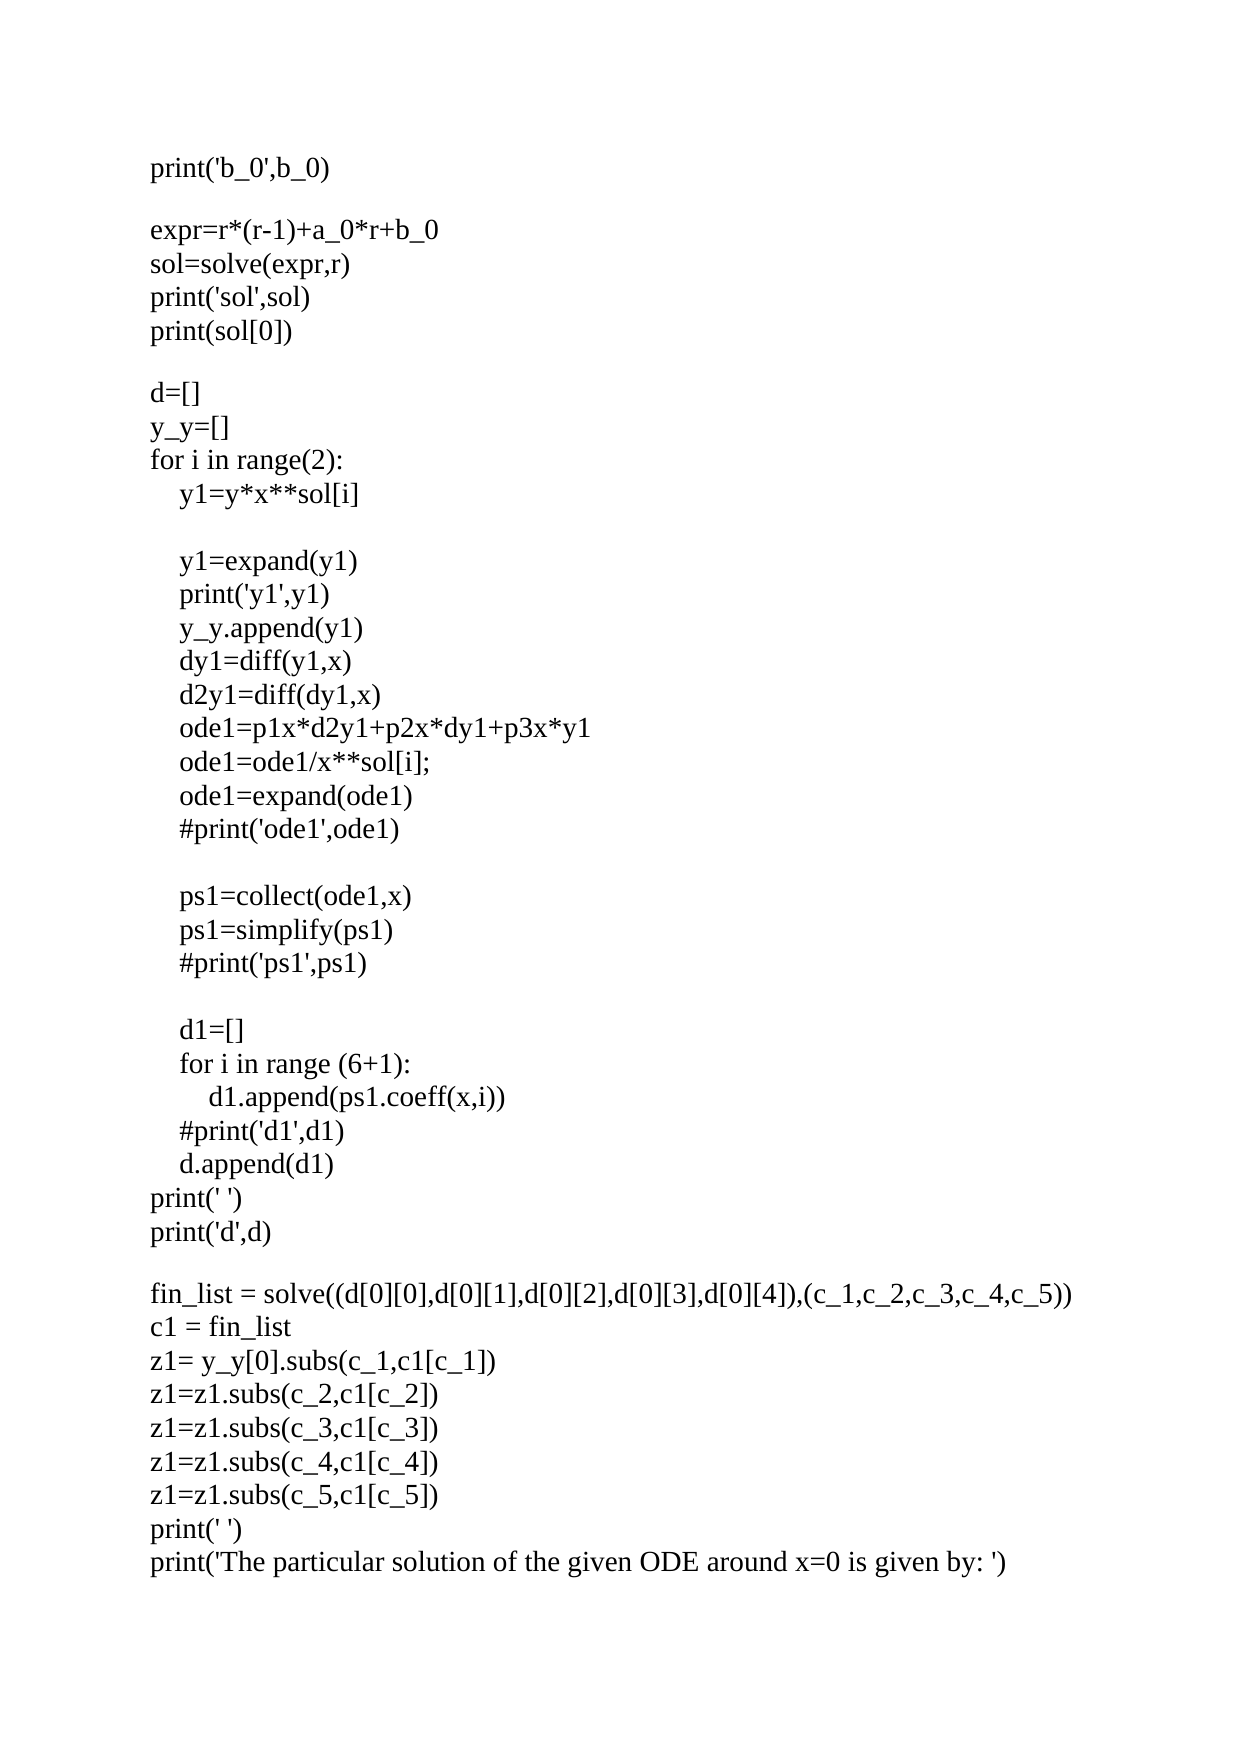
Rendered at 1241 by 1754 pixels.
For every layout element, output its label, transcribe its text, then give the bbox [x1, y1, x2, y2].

text z1=z1.subs(c_3,c1[c_3]) [150, 1410, 1090, 1444]
text print('sol',sol) [150, 279, 1090, 313]
text z1=z1.subs(c_4,c1[c_4]) [150, 1444, 1090, 1477]
text ode1=ode1/x**sol[i]; [150, 744, 1090, 778]
text print(sol[0]) [150, 313, 1090, 346]
text ps1=collect(ode1,x) [150, 878, 1090, 912]
text #print('ode1',ode1) [150, 811, 1090, 845]
text y1=expand(y1) [150, 543, 1090, 576]
text for i in range(2): [150, 442, 1090, 476]
text ode1=expand(ode1) [150, 778, 1090, 811]
text y_y=[] [150, 409, 1090, 442]
text z1= y_y[0].subs(c_1,c1[c_1]) [150, 1343, 1090, 1377]
text ps1=simplify(ps1) [150, 912, 1090, 945]
text expr=r*(r-1)+a_0*r+b_0 [150, 212, 1090, 246]
text #print('d1',d1) [150, 1113, 1090, 1147]
text d=[] [150, 375, 1090, 409]
text #print('ps1',ps1) [150, 945, 1090, 979]
text sol=solve(expr,r) [150, 246, 1090, 279]
text z1=z1.subs(c_5,c1[c_5]) [150, 1477, 1090, 1511]
text d1.append(ps1.coeff(x,i)) [150, 1079, 1090, 1113]
text y1=y*x**sol[i] [150, 476, 1090, 509]
text ode1=p1x*d2y1+p2x*dy1+p3x*y1 [150, 711, 1090, 744]
text for i in range (6+1): [150, 1046, 1090, 1079]
text d.append(d1) [150, 1147, 1090, 1180]
text c1 = fin_list [150, 1309, 1090, 1343]
text print('y1',y1) [150, 576, 1090, 610]
text print(' ') [150, 1511, 1090, 1544]
text print(' ') [150, 1180, 1090, 1214]
text y_y.append(y1) [150, 610, 1090, 643]
text fin_list = solve((d[0][0],d[0][1],d[0][2],d[0][3],d[0][4]),(c_1,c_2,c_3,c_4,c_5)) [150, 1276, 1090, 1309]
text d1=[] [150, 1012, 1090, 1046]
text z1=z1.subs(c_2,c1[c_2]) [150, 1377, 1090, 1410]
text print('b_0',b_0) [150, 150, 1090, 183]
text print('d',d) [150, 1214, 1090, 1247]
text d2y1=diff(dy1,x) [150, 677, 1090, 711]
text dy1=diff(y1,x) [150, 643, 1090, 677]
text print('The particular solution of the given ODE around x=0 is given by: ') [150, 1544, 1090, 1578]
